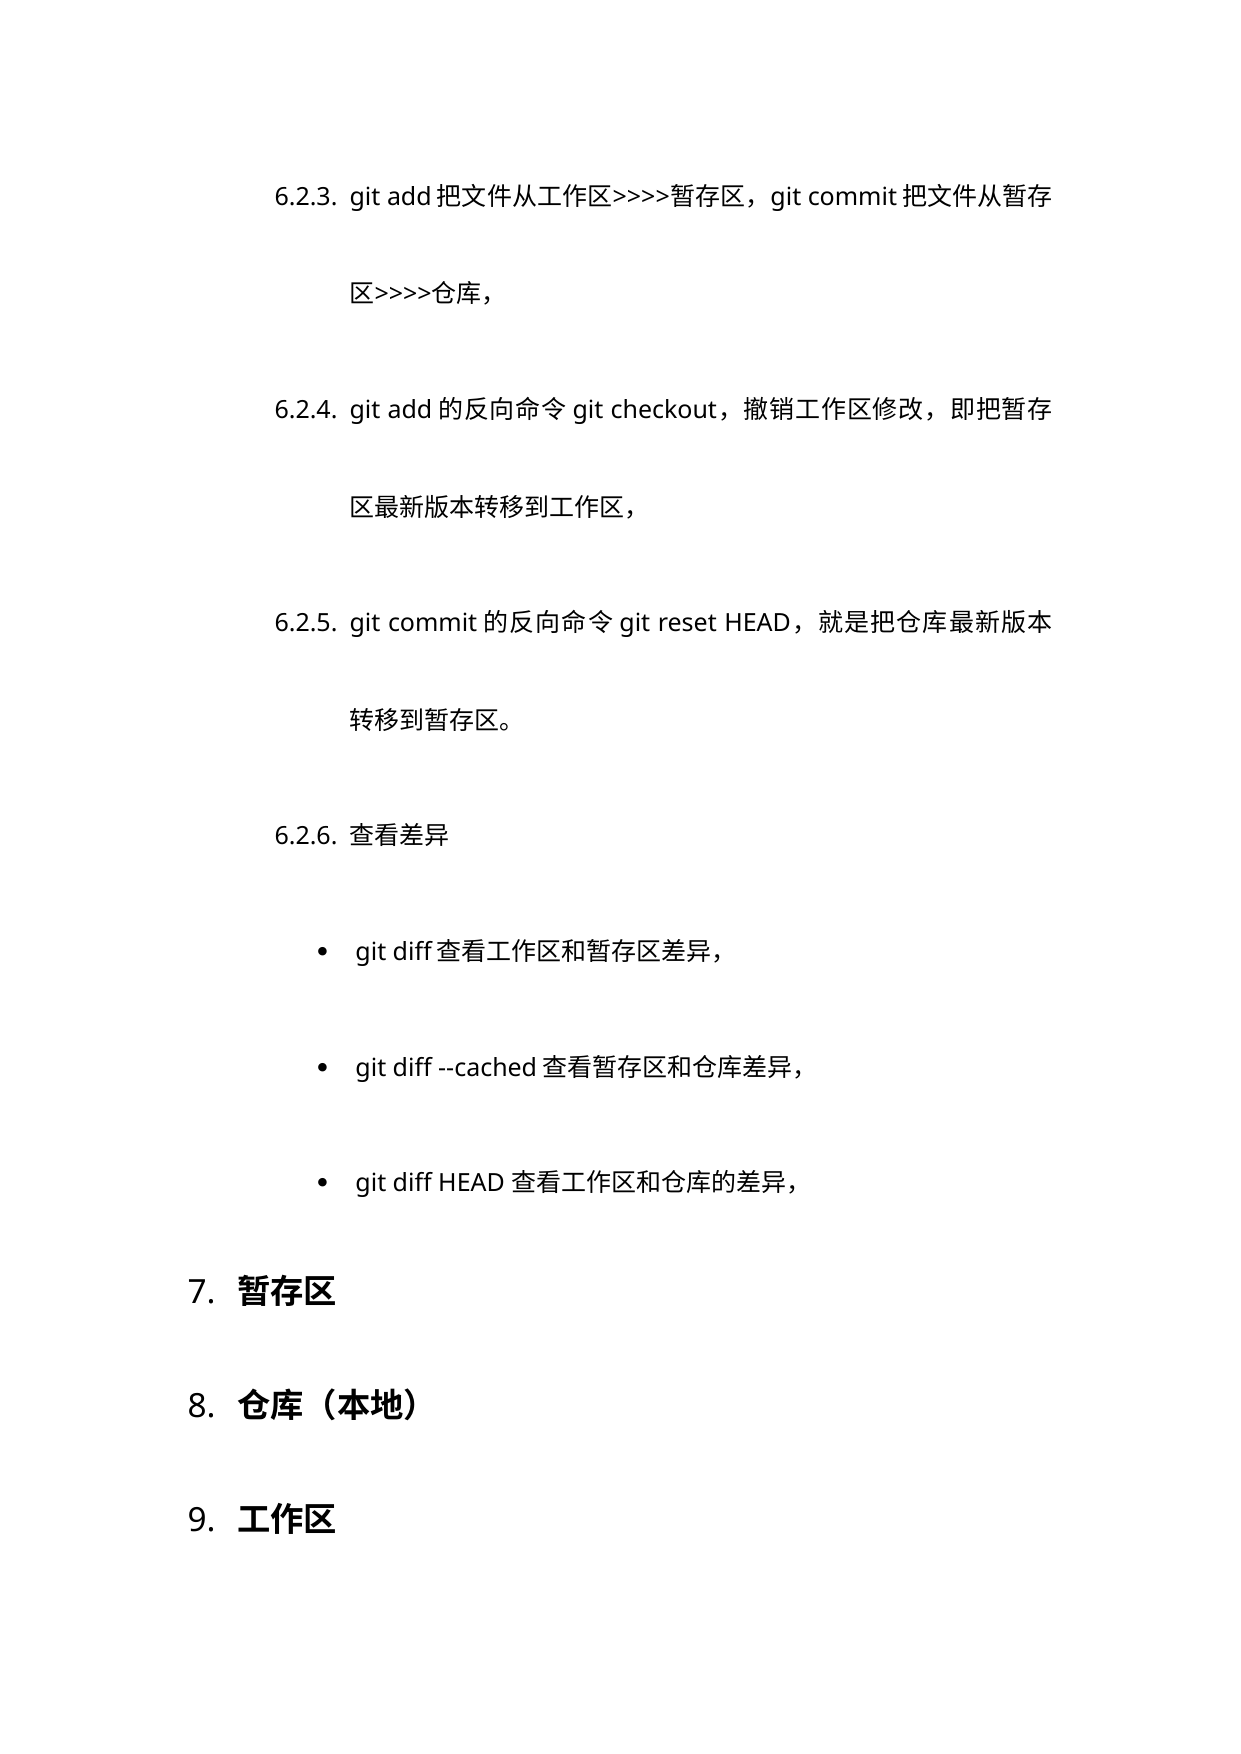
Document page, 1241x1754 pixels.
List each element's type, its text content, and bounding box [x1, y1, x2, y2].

subtitle git add的反向命令git checkout，撤销工作区修改，即把暂存区最新版本转移到工作区， [274, 375, 1053, 538]
subtitle 查看差异 [274, 801, 1053, 866]
subtitle 仓库（本地） [187, 1371, 1053, 1436]
list git diff查看工作区和暂存区差异， [318, 917, 1053, 982]
subtitle git commit的反向命令git reset HEAD，就是把仓库最新版本转移到暂存区。 [274, 588, 1053, 751]
list git diff HEAD 查看工作区和仓库的差异， [318, 1148, 1053, 1213]
subtitle git add把文件从工作区>>>>暂存区，git commit把文件从暂存区>>>>仓库， [274, 162, 1053, 324]
list git diff --cached查看暂存区和仓库差异， [318, 1033, 1053, 1098]
subtitle 工作区 [187, 1485, 1053, 1550]
subtitle 暂存区 [187, 1256, 1053, 1321]
